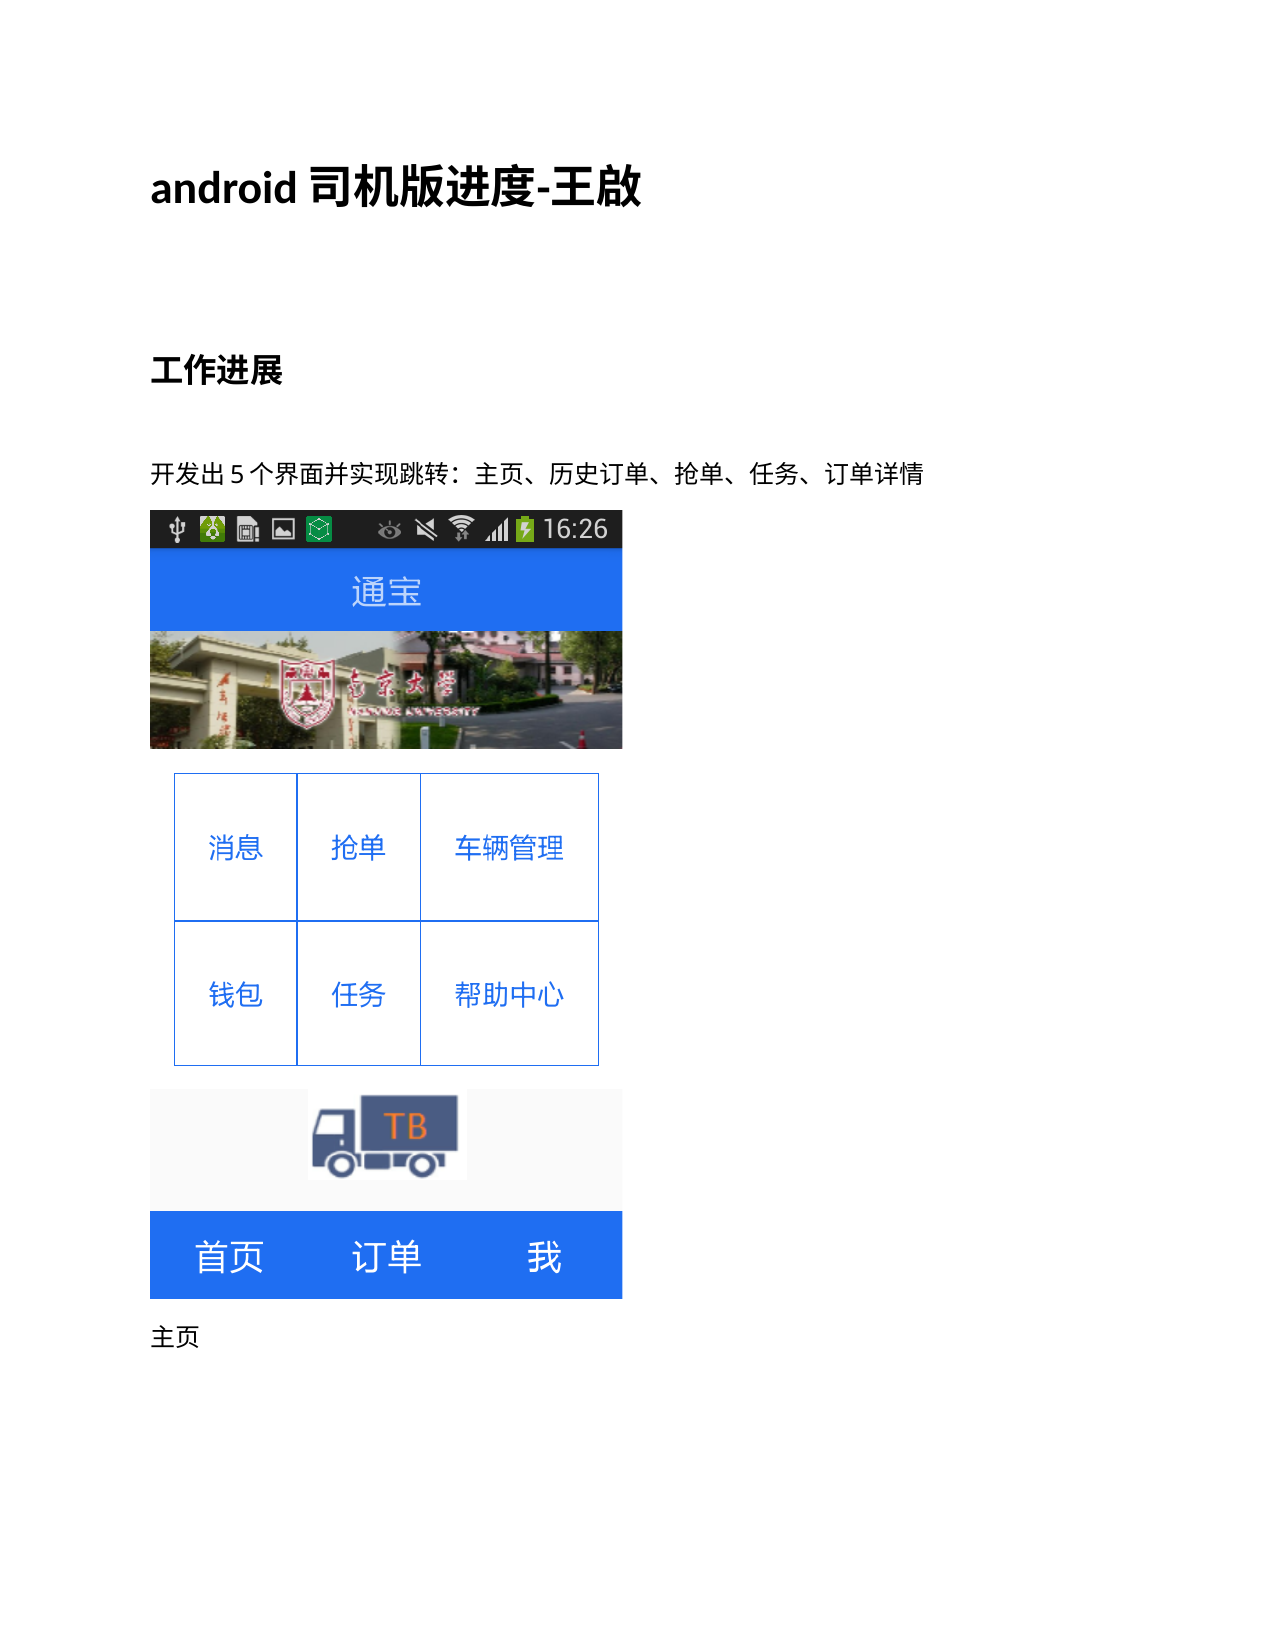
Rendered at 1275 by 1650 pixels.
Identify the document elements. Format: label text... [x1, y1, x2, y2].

text 开发出5个界面并实现跳转：主页、历史订单、抢单、任务、订单详情 [150, 455, 1125, 491]
subtitle android司机版进度-王啟 [150, 150, 1125, 216]
text 主页 [150, 1317, 1125, 1353]
picture [150, 510, 623, 1299]
subtitle 工作进展 [150, 344, 1125, 392]
